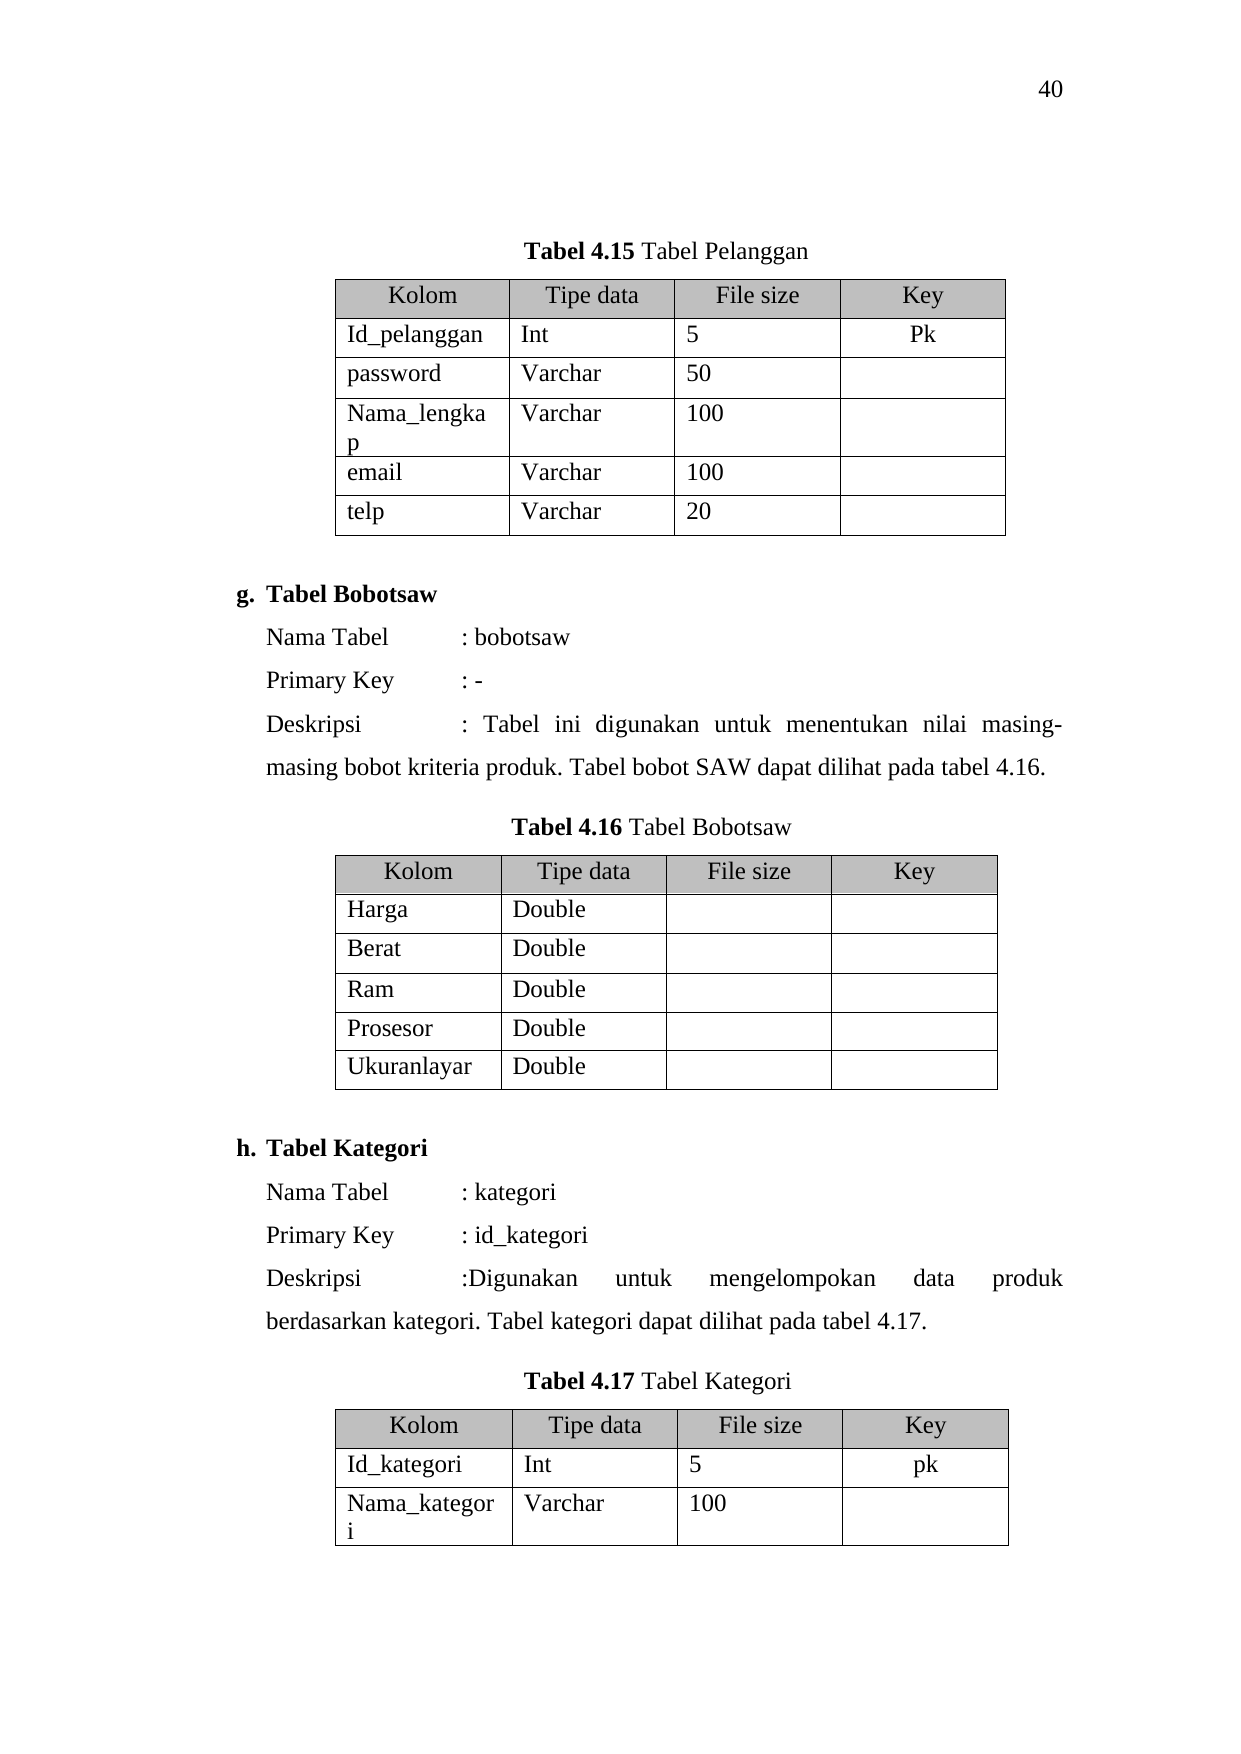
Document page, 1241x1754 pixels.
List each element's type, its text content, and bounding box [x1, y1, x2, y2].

table_cell [667, 934, 831, 973]
table_cell Ukuranlayar [336, 1051, 501, 1089]
table_cell telp [336, 496, 509, 535]
table_cell Prosesor [336, 1013, 501, 1050]
table_cell [832, 1051, 997, 1089]
table_cell [667, 974, 831, 1012]
table_cell Int [513, 1449, 677, 1487]
list Nama Tabel : kategori [266, 1177, 1063, 1205]
table_cell Pk [841, 319, 1005, 357]
list Nama Tabel : bobotsaw [266, 622, 1063, 651]
table_cell pk [843, 1449, 1008, 1487]
table_cell Varchar [510, 457, 674, 495]
table_cell [841, 457, 1005, 495]
table_cell Nama_lengkap [336, 399, 509, 456]
list Deskripsi :Digunakan untuk mengelompokan data produk berdasarkan kategori. Tabel kategori dapat dilihat pada tabel 4.17. [266, 1263, 1063, 1335]
table_cell Int [510, 319, 674, 357]
list Tabel 4.17 Tabel Kategori [386, 1366, 1063, 1394]
subtitle Tabel Bobotsaw [236, 579, 1063, 608]
table_cell [832, 974, 997, 1012]
table_header Tipe data [502, 856, 666, 893]
table_cell Id_pelanggan [336, 319, 509, 357]
subtitle Tabel Kategori [236, 1133, 1063, 1162]
table_header Kolom [336, 1410, 512, 1448]
table_cell 50 [675, 358, 840, 397]
table_header Key [843, 1410, 1008, 1448]
table_cell Varchar [513, 1488, 677, 1545]
table_cell password [336, 358, 509, 397]
list Tabel 4.16 Tabel Bobotsaw [349, 812, 1063, 840]
table_header File size [678, 1410, 842, 1448]
table_header Kolom [336, 280, 509, 318]
table_cell 100 [675, 399, 840, 456]
table_header Kolom [336, 856, 501, 893]
list Primary Key : id_kategori [266, 1220, 1063, 1248]
table_cell [843, 1488, 1008, 1545]
table_cell [667, 895, 831, 932]
table_cell [667, 1013, 831, 1050]
list Deskripsi : Tabel ini digunakan untuk menentukan nilai masing-masing bobot kriteria produk. Tabel bobot SAW dapat dilihat pada tabel 4.16. [266, 709, 1063, 781]
table_cell [832, 1013, 997, 1050]
table_cell [841, 399, 1005, 456]
table_cell 100 [678, 1488, 842, 1545]
table_cell 100 [675, 457, 840, 495]
table_cell [841, 496, 1005, 535]
table_cell email [336, 457, 509, 495]
table_cell Double [502, 934, 666, 973]
table_cell Double [502, 1051, 666, 1089]
table_cell Varchar [510, 358, 674, 397]
table_cell Varchar [510, 399, 674, 456]
table_header Key [832, 856, 997, 893]
list Primary Key : - [266, 666, 1063, 694]
list Tabel 4.15 Tabel Pelanggan [349, 236, 1063, 265]
table_cell [832, 934, 997, 973]
table_header File size [675, 280, 840, 318]
table_cell Nama_kategori [336, 1488, 512, 1545]
table_cell 5 [678, 1449, 842, 1487]
table_cell Double [502, 1013, 666, 1050]
table_cell 20 [675, 496, 840, 535]
table_cell Double [502, 974, 666, 1012]
table_header Key [841, 280, 1005, 318]
table_header Tipe data [510, 280, 674, 318]
table_cell [832, 895, 997, 932]
table_header Tipe data [513, 1410, 677, 1448]
table_cell 5 [675, 319, 840, 357]
table_header File size [667, 856, 831, 893]
table_cell Double [502, 895, 666, 932]
table_cell Ram [336, 974, 501, 1012]
table_cell [667, 1051, 831, 1089]
table_cell Harga [336, 895, 501, 932]
table_cell [841, 358, 1005, 397]
table_cell Berat [336, 934, 501, 973]
table_cell Varchar [510, 496, 674, 535]
table_cell Id_kategori [336, 1449, 512, 1487]
